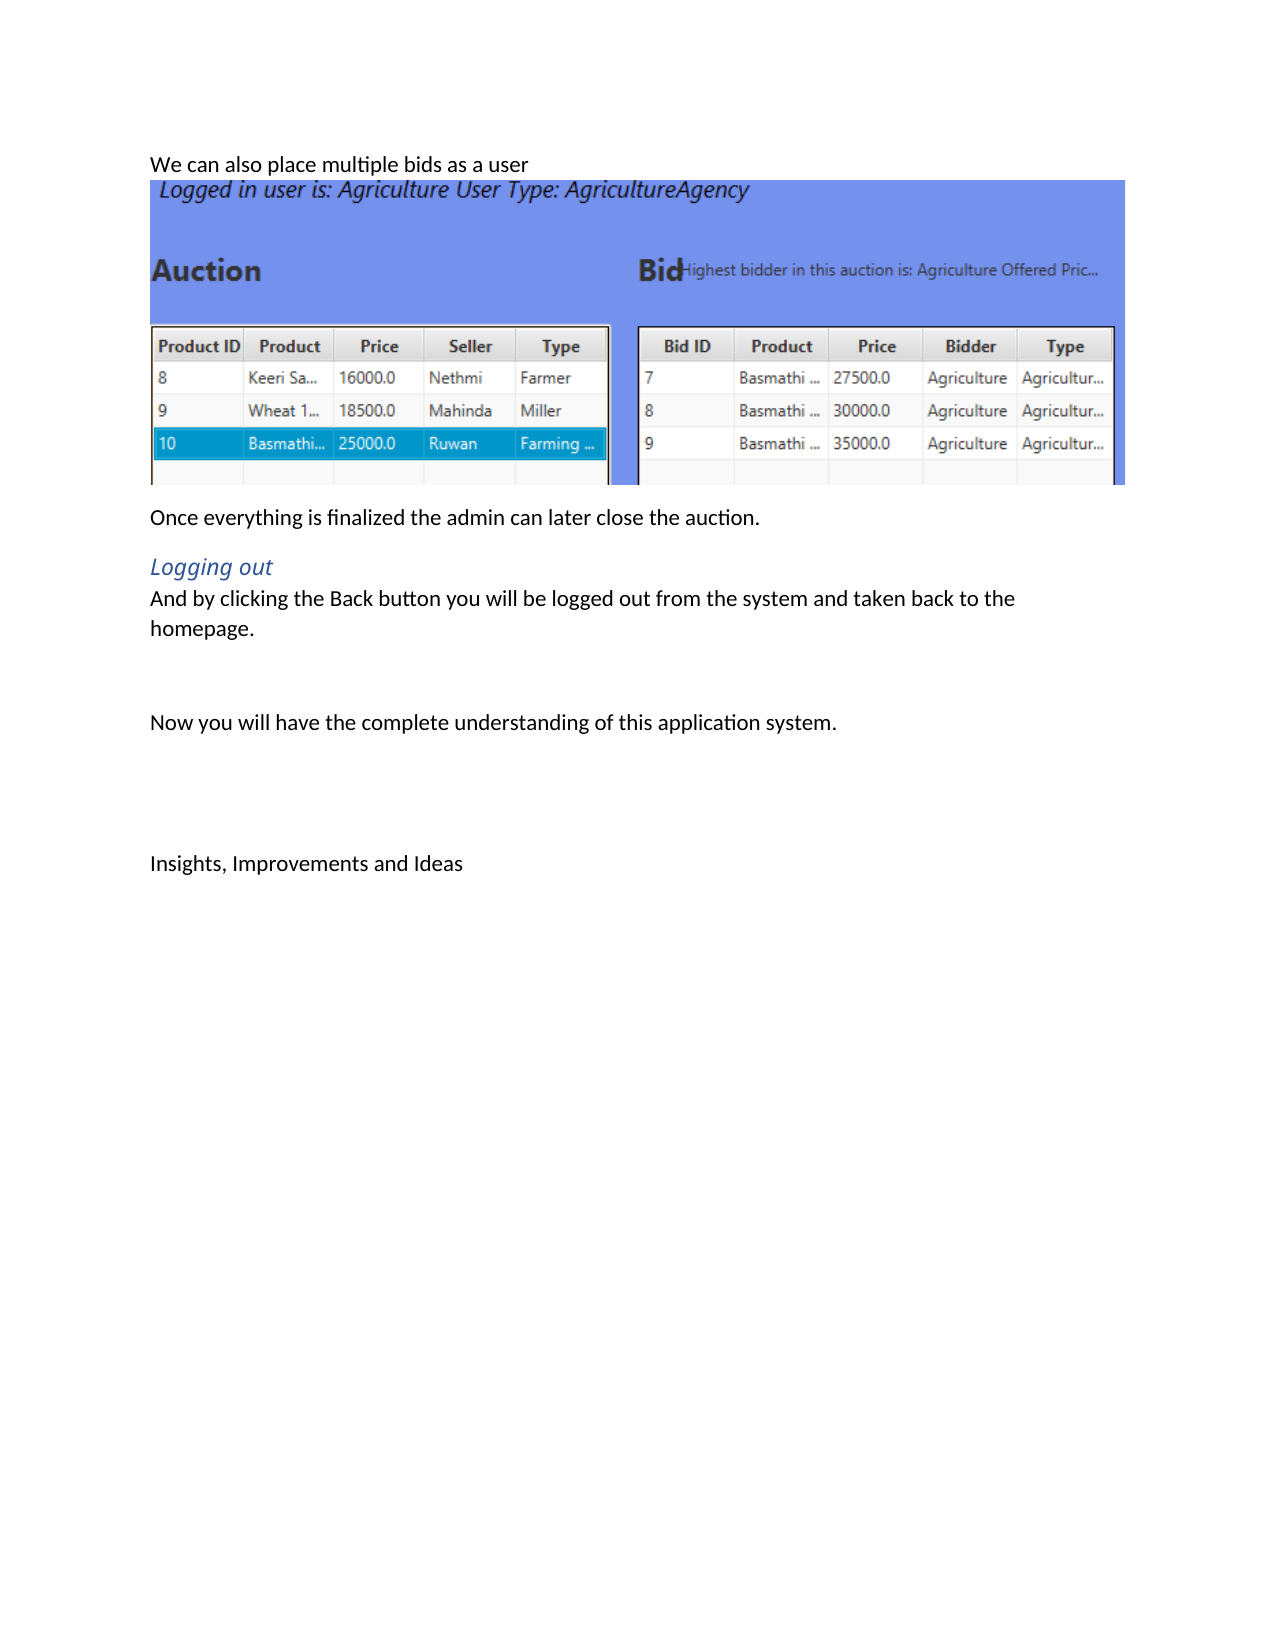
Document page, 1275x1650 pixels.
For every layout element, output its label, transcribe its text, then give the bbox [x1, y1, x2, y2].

subtitle Logging out [150, 550, 1125, 582]
text We can also place multiple bids as a user [150, 150, 1125, 180]
picture [150, 180, 1125, 485]
text Insights, Improvements and Ideas [150, 849, 1125, 877]
text Now you will have the complete understanding of this application system. [150, 708, 1125, 736]
text Once everything is finalized the admin can later close the auction. [150, 503, 1125, 532]
text And by clicking the Back button you will be logged out from the system and taken back to the homepage. [150, 584, 1125, 642]
